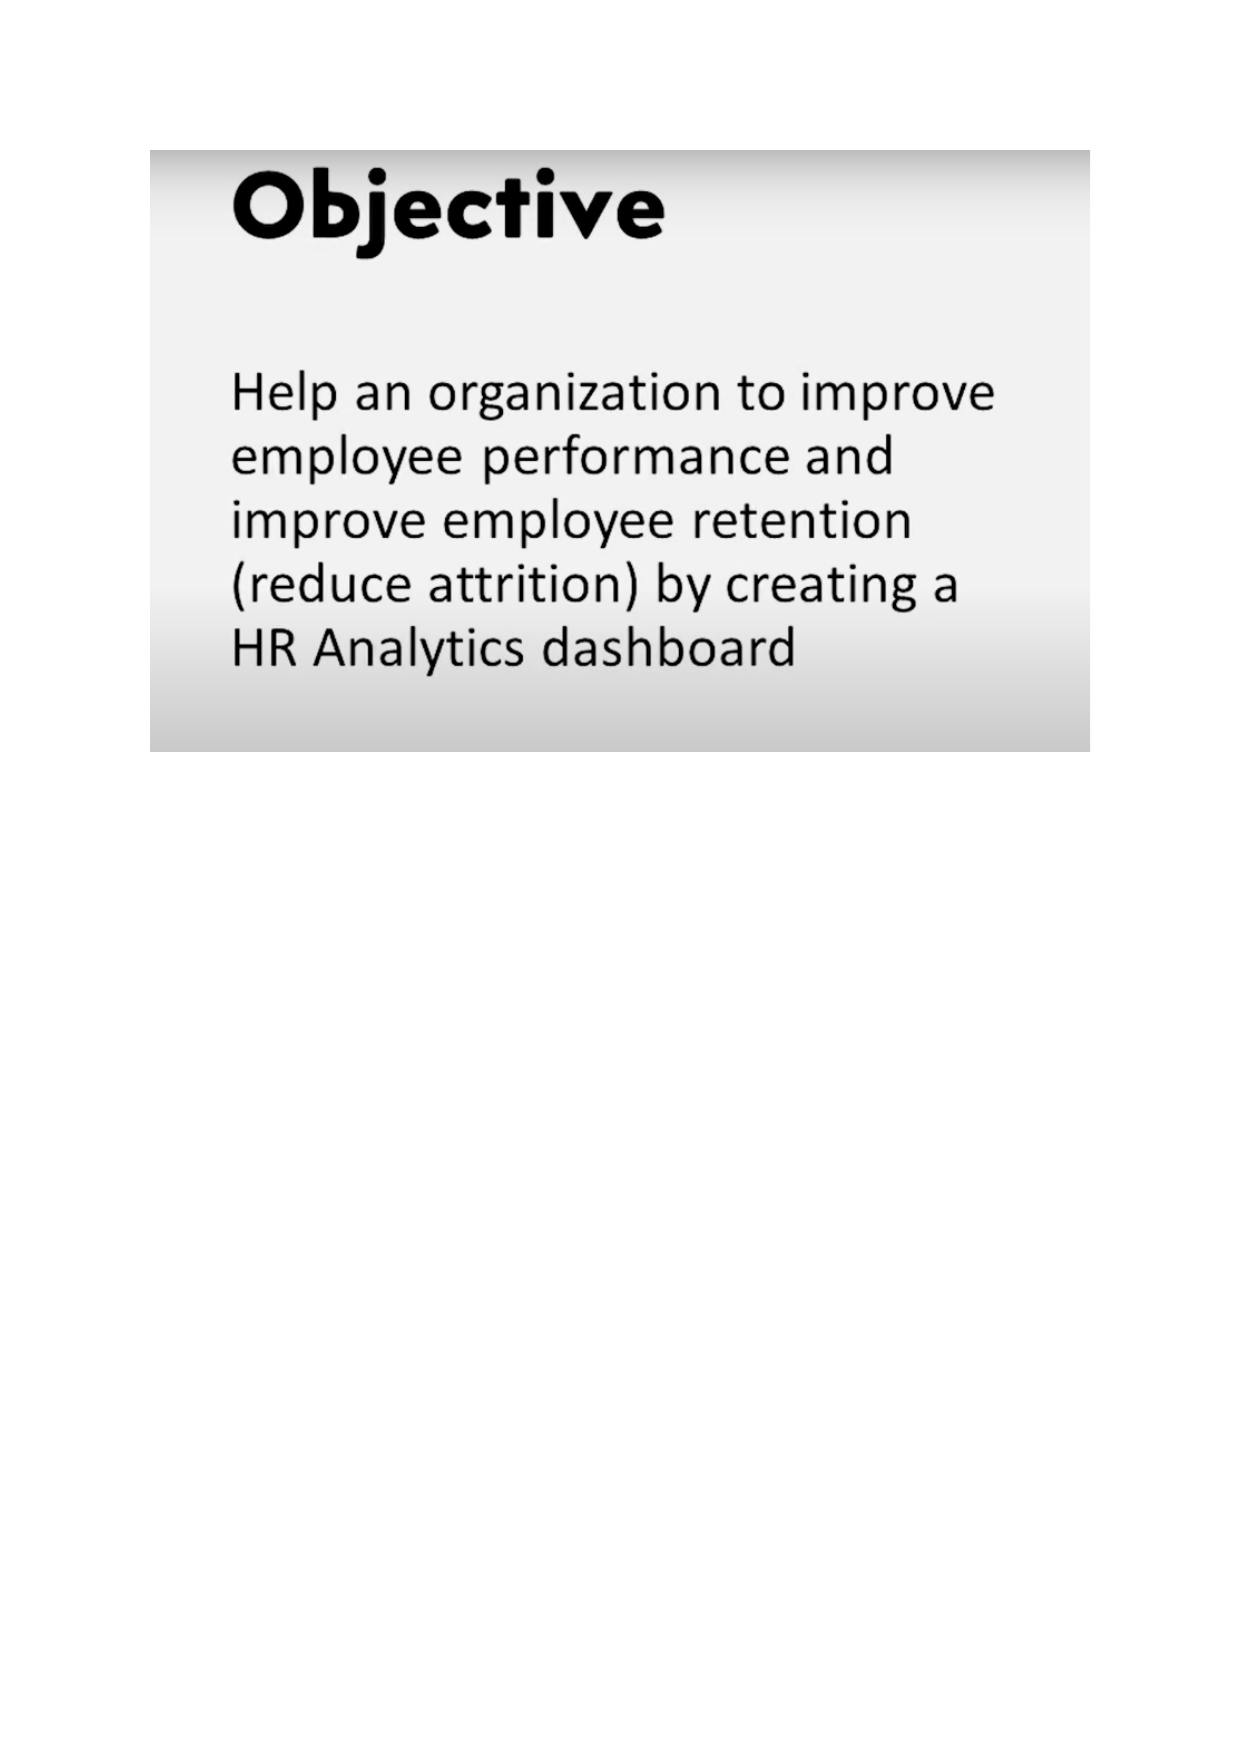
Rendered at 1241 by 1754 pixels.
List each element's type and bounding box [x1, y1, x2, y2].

picture [150, 150, 1091, 752]
